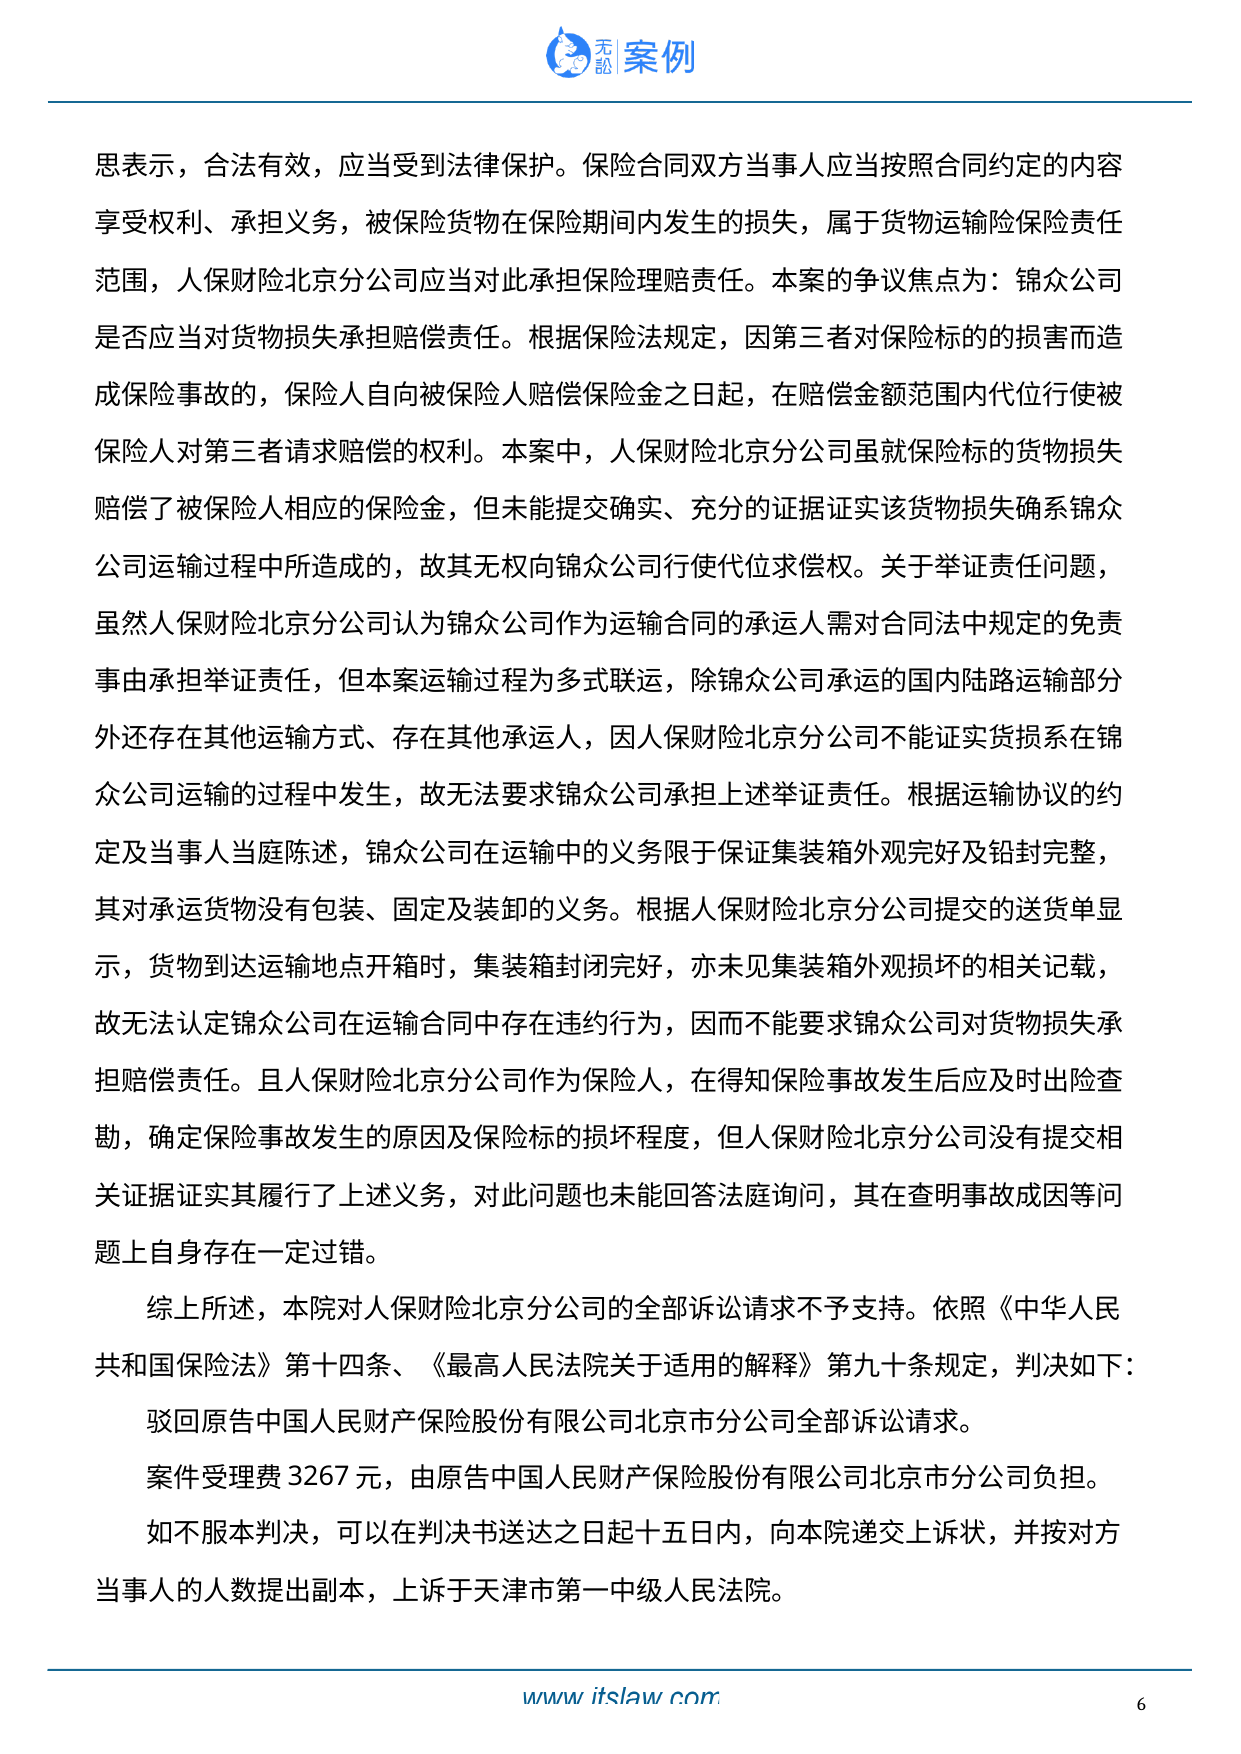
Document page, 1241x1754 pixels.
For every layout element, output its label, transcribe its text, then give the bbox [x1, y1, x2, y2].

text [94, 85, 1146, 1272]
text 综上所述，本院对人保财险北京分公司的全部诉讼请求不予支持。依照《中华人民共和国保险法》第十四条、《最高人民法院关于适用的解释》第九十条规定，判决如下： [94, 1284, 1146, 1386]
picture [546, 26, 694, 78]
text 案件受理费3267元，由原告中国人民财产保险股份有限公司北京市分公司负担。 [94, 1453, 1146, 1497]
text 如不服本判决，可以在判决书送达之日起十五日内，向本院递交上诉状，并按对方当事人的人数提出副本，上诉于天津市第一中级人民法院。 [94, 1509, 1146, 1610]
picture [523, 1687, 720, 1704]
text 驳回原告中国人民财产保险股份有限公司北京市分公司全部诉讼请求。 [94, 1397, 1146, 1441]
